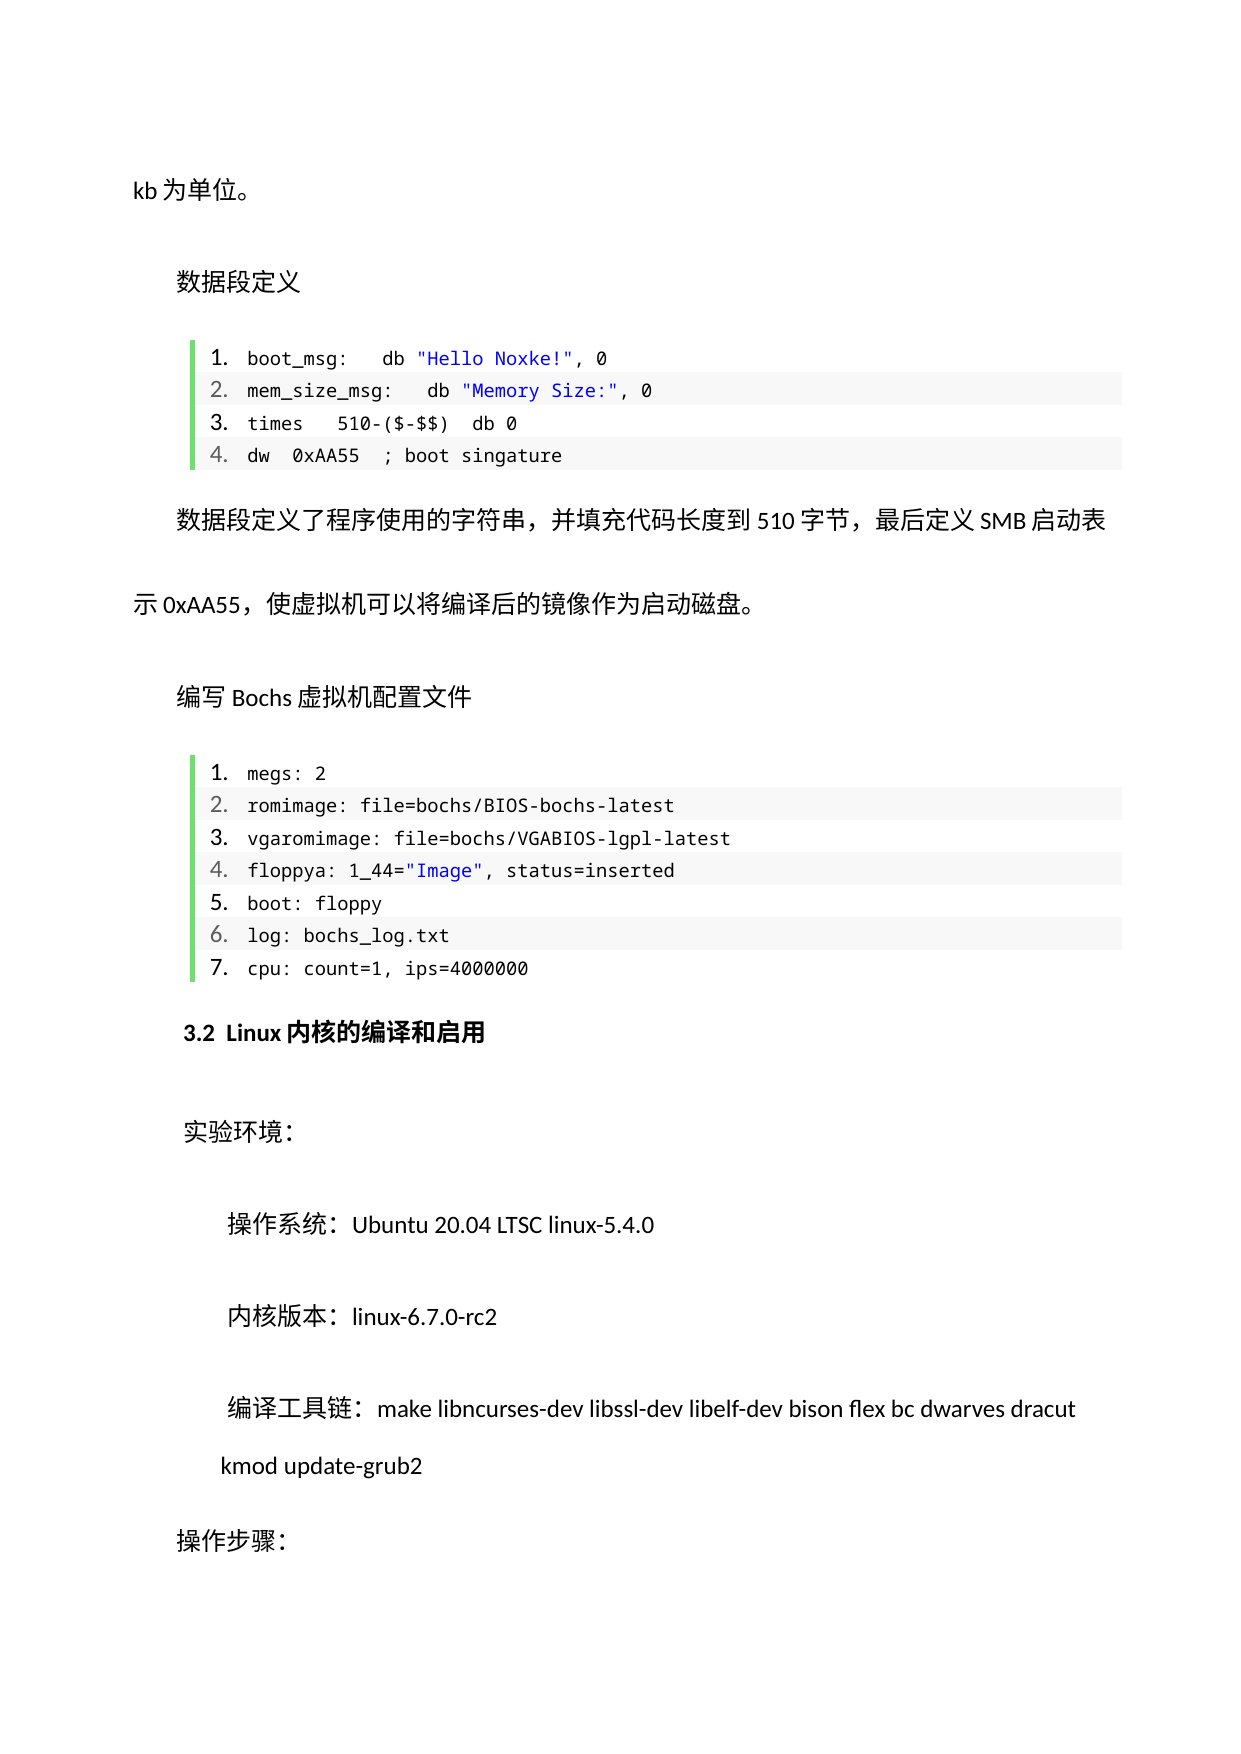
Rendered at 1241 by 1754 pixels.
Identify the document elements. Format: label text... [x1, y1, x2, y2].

list megs: 2 [195, 755, 1122, 787]
text 实验环境： [133, 1098, 1122, 1163]
list times 510-($-$$) db 0 [195, 405, 1122, 437]
list mem_size_msg: db "Memory Size:", 0 [195, 372, 1122, 405]
list floppya: 1_44="Image", status=inserted [195, 852, 1122, 885]
text 编写Bochs虚拟机配置文件 [133, 663, 1122, 728]
list boot_msg: db "Hello Noxke!", 0 [195, 340, 1122, 372]
list dw 0xAA55 ; boot singature [195, 437, 1122, 470]
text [133, 156, 1122, 221]
list boot: floppy [195, 885, 1122, 917]
text 数据段定义了程序使用的字符串，并填充代码长度到510字节，最后定义SMB启动表示0xAA55，使虚拟机可以将编译后的镜像作为启动磁盘。 [133, 486, 1122, 636]
text 内核版本：linux-6.7.0-rc2 [133, 1282, 1122, 1347]
list cpu: count=1, ips=4000000 [195, 950, 1122, 982]
text 操作系统：Ubuntu 20.04 LTSC linux-5.4.0 [133, 1190, 1122, 1255]
text 编译工具链：make libncurses-dev libssl-dev libelf-dev bison flex bc dwarves dracut kmod update-grub2 [133, 1374, 1122, 1481]
text 操作步骤： [133, 1507, 1122, 1572]
list vgaromimage: file=bochs/VGABIOS-lgpl-latest [195, 820, 1122, 852]
text 数据段定义 [133, 248, 1122, 313]
list log: bochs_log.txt [195, 917, 1122, 950]
list romimage: file=bochs/BIOS-bochs-latest [195, 787, 1122, 820]
text 3.2 Linux内核的编译和启用 [133, 998, 1122, 1063]
